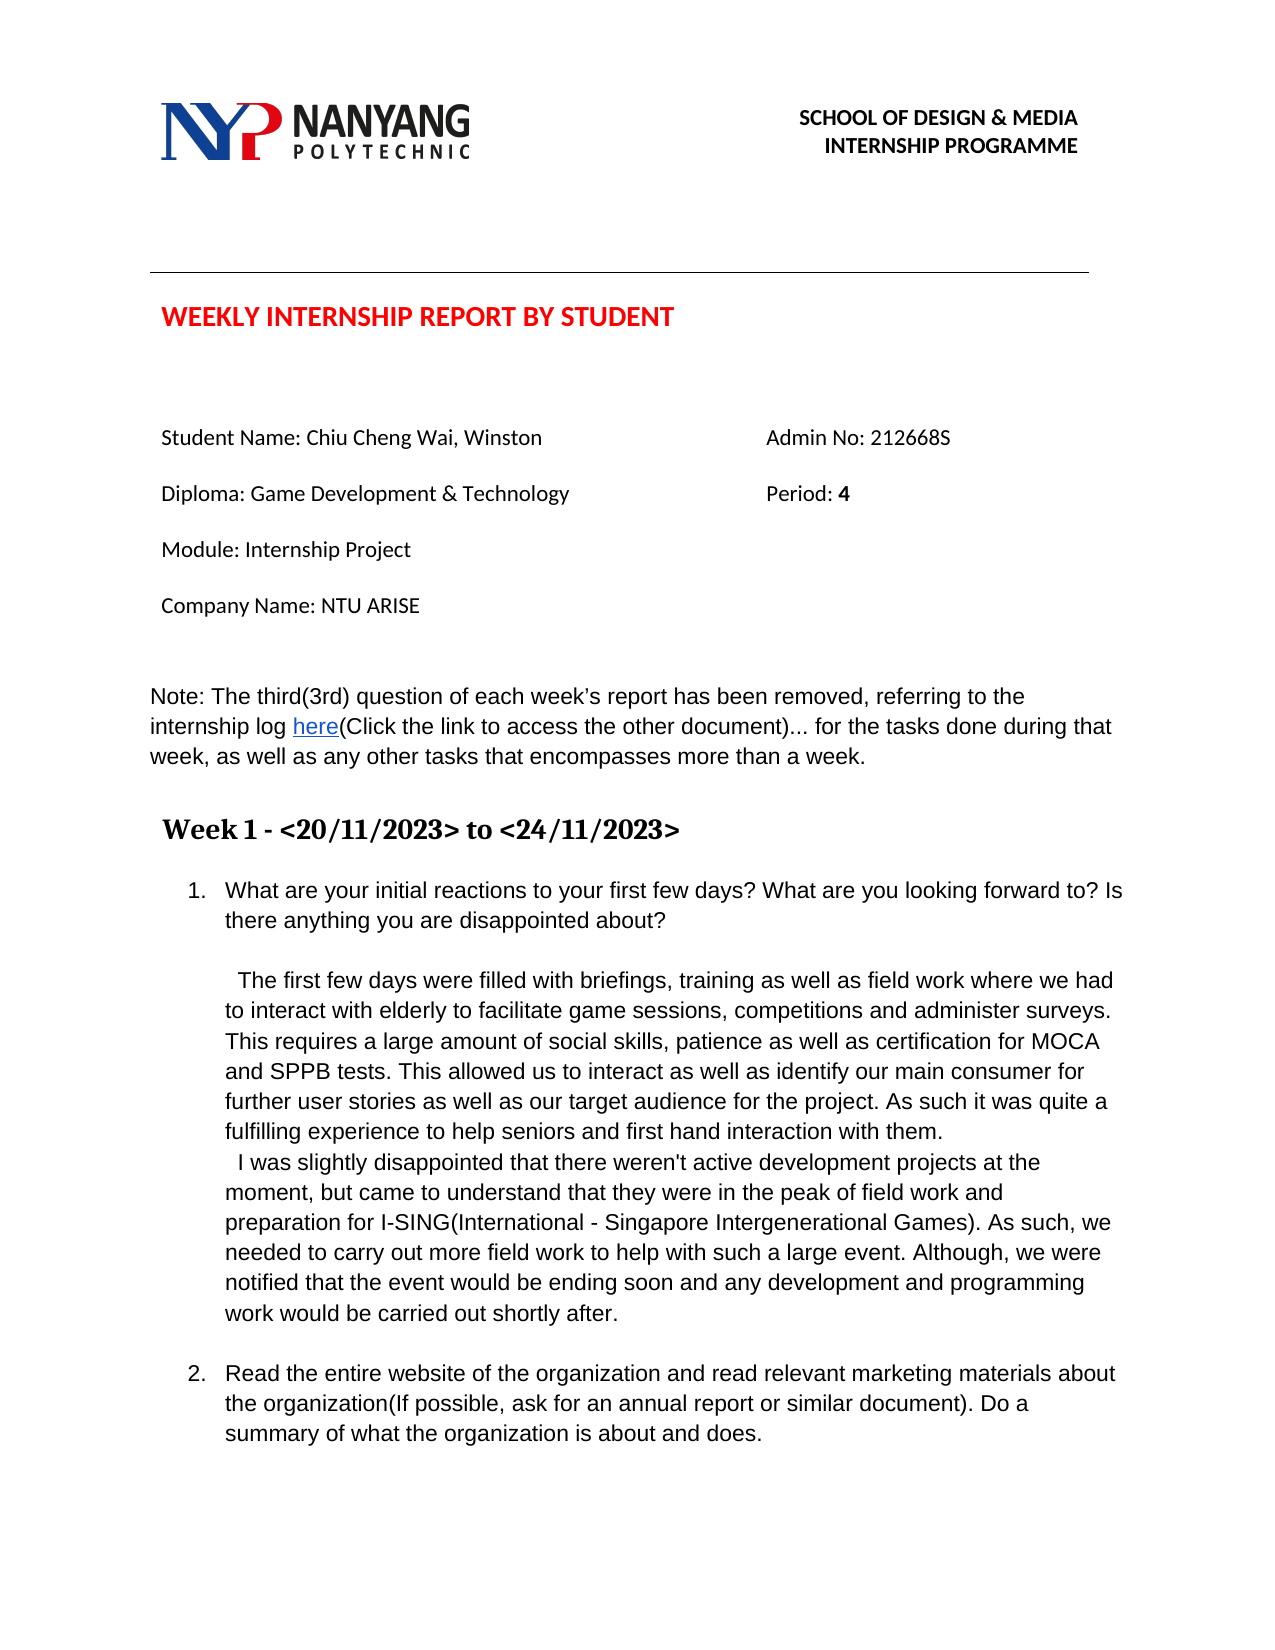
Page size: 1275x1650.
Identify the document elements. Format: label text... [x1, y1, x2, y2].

table_header Student Name: Chiu Cheng Wai, Winston Diploma: Game Development & Technology Module: Internship Project Company Name: NTU ARISE [150, 423, 755, 647]
picture [161, 103, 469, 160]
table_header Admin No: 212668S Period: 4 [755, 423, 1089, 647]
text The first few days were filled with briefings, training as well as field work where we had to interact with elderly to facilitate game sessions, competitions and administer surveys. This requires a large amount of social skills, patience as well as certification for MOCA and SPPB tests. This allowed us to interact as well as identify our main consumer for further user stories as well as our target audience for the project. As such it was quite a fulfilling experience to help seniors and first hand interaction with them. [225, 967, 1125, 1145]
table_header WEEKLY INTERNSHIP REPORT BY STUDENT [150, 273, 1089, 394]
text I was slightly disappointed that there weren't active development projects at the moment, but came to understand that they were in the peak of field work and preparation for I-SING(International - Singapore Intergenerational Games). As such, we needed to carry out more field work to help with such a large event. Although, we were notified that the event would be ending soon and any development and programming work would be carried out shortly after. [225, 1148, 1125, 1326]
subtitle Week 1 - <20/11/2023> to <24/11/2023> [162, 813, 1096, 846]
list What are your initial reactions to your first few days? What are you looking forward to? Is there anything you are disappointed about? [187, 877, 1125, 933]
text Note: The third(3rd) question of each week’s report has been removed, referring to the internship log here(Click the link to access the other document)... for the tasks done during that week, as well as any other tasks that encompasses more than a week. [150, 683, 1125, 769]
list Read the entire website of the organization and read relevant marketing materials about the organization(If possible, ask for an annual report or similar document). Do a summary of what the organization is about and does. [187, 1360, 1125, 1447]
